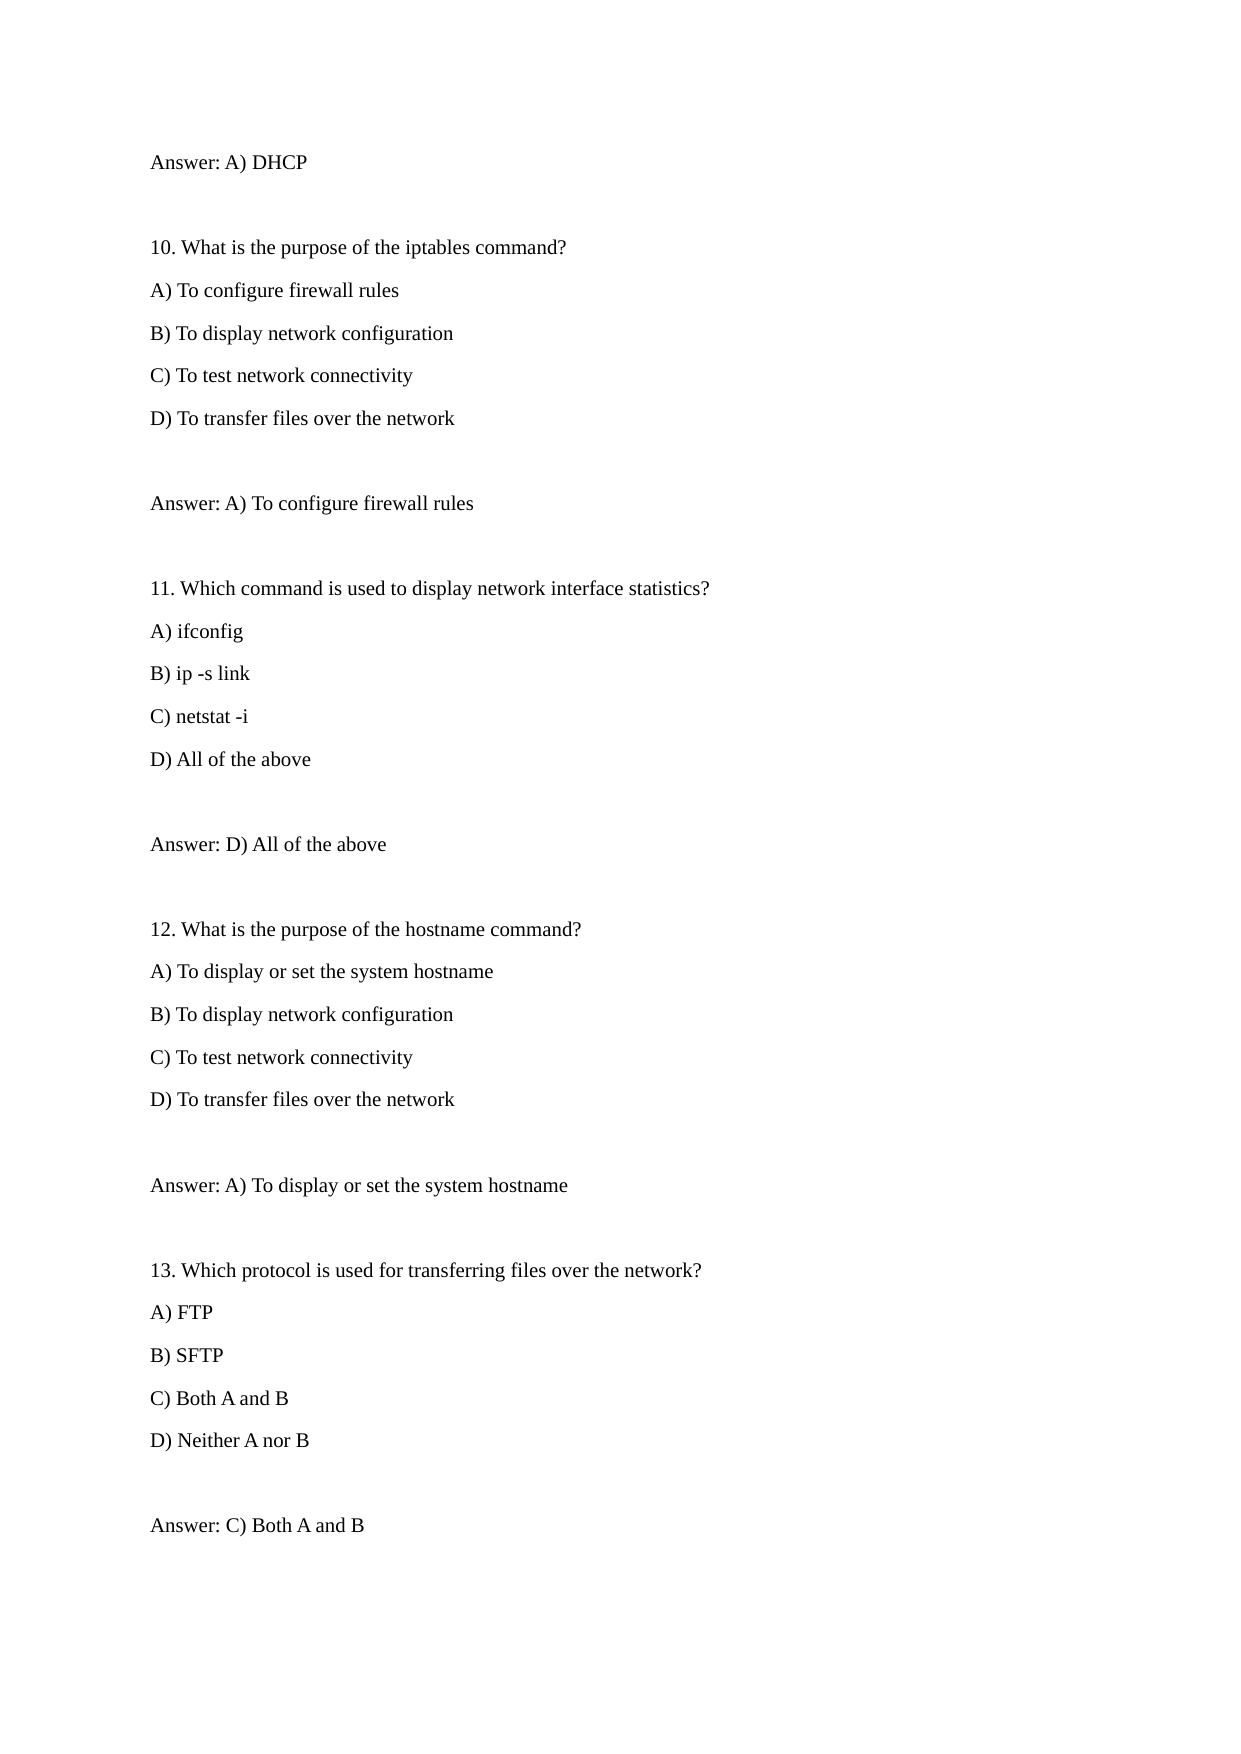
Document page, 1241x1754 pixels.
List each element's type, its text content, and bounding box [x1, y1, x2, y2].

text A) FTP [150, 1300, 1090, 1324]
text 13. Which protocol is used for transferring files over the network? [150, 1258, 1090, 1282]
text Answer: A) To display or set the system hostname [150, 1172, 1090, 1197]
text B) To display network configuration [150, 320, 1090, 344]
text B) ip -s link [150, 661, 1090, 685]
text C) netstat -i [150, 704, 1090, 728]
text D) To transfer files over the network [150, 406, 1090, 430]
text D) To transfer files over the network [150, 1087, 1090, 1111]
text C) Both A and B [150, 1386, 1090, 1409]
text B) To display network configuration [150, 1002, 1090, 1026]
text Answer: D) All of the above [150, 832, 1090, 856]
text Answer: A) DHCP [150, 150, 1090, 174]
text C) To test network connectivity [150, 1045, 1090, 1069]
text Answer: A) To configure firewall rules [150, 491, 1090, 515]
text B) SFTP [150, 1343, 1090, 1367]
text 10. What is the purpose of the iptables command? [150, 235, 1090, 259]
text Answer: C) Both A and B [150, 1513, 1090, 1537]
text D) All of the above [150, 746, 1090, 771]
text 12. What is the purpose of the hostname command? [150, 917, 1090, 941]
text D) Neither A nor B [150, 1428, 1090, 1452]
text 11. Which command is used to display network interface statistics? [150, 576, 1090, 600]
text C) To test network connectivity [150, 363, 1090, 387]
text A) To configure firewall rules [150, 278, 1090, 302]
text A) ifconfig [150, 619, 1090, 643]
text A) To display or set the system hostname [150, 959, 1090, 983]
